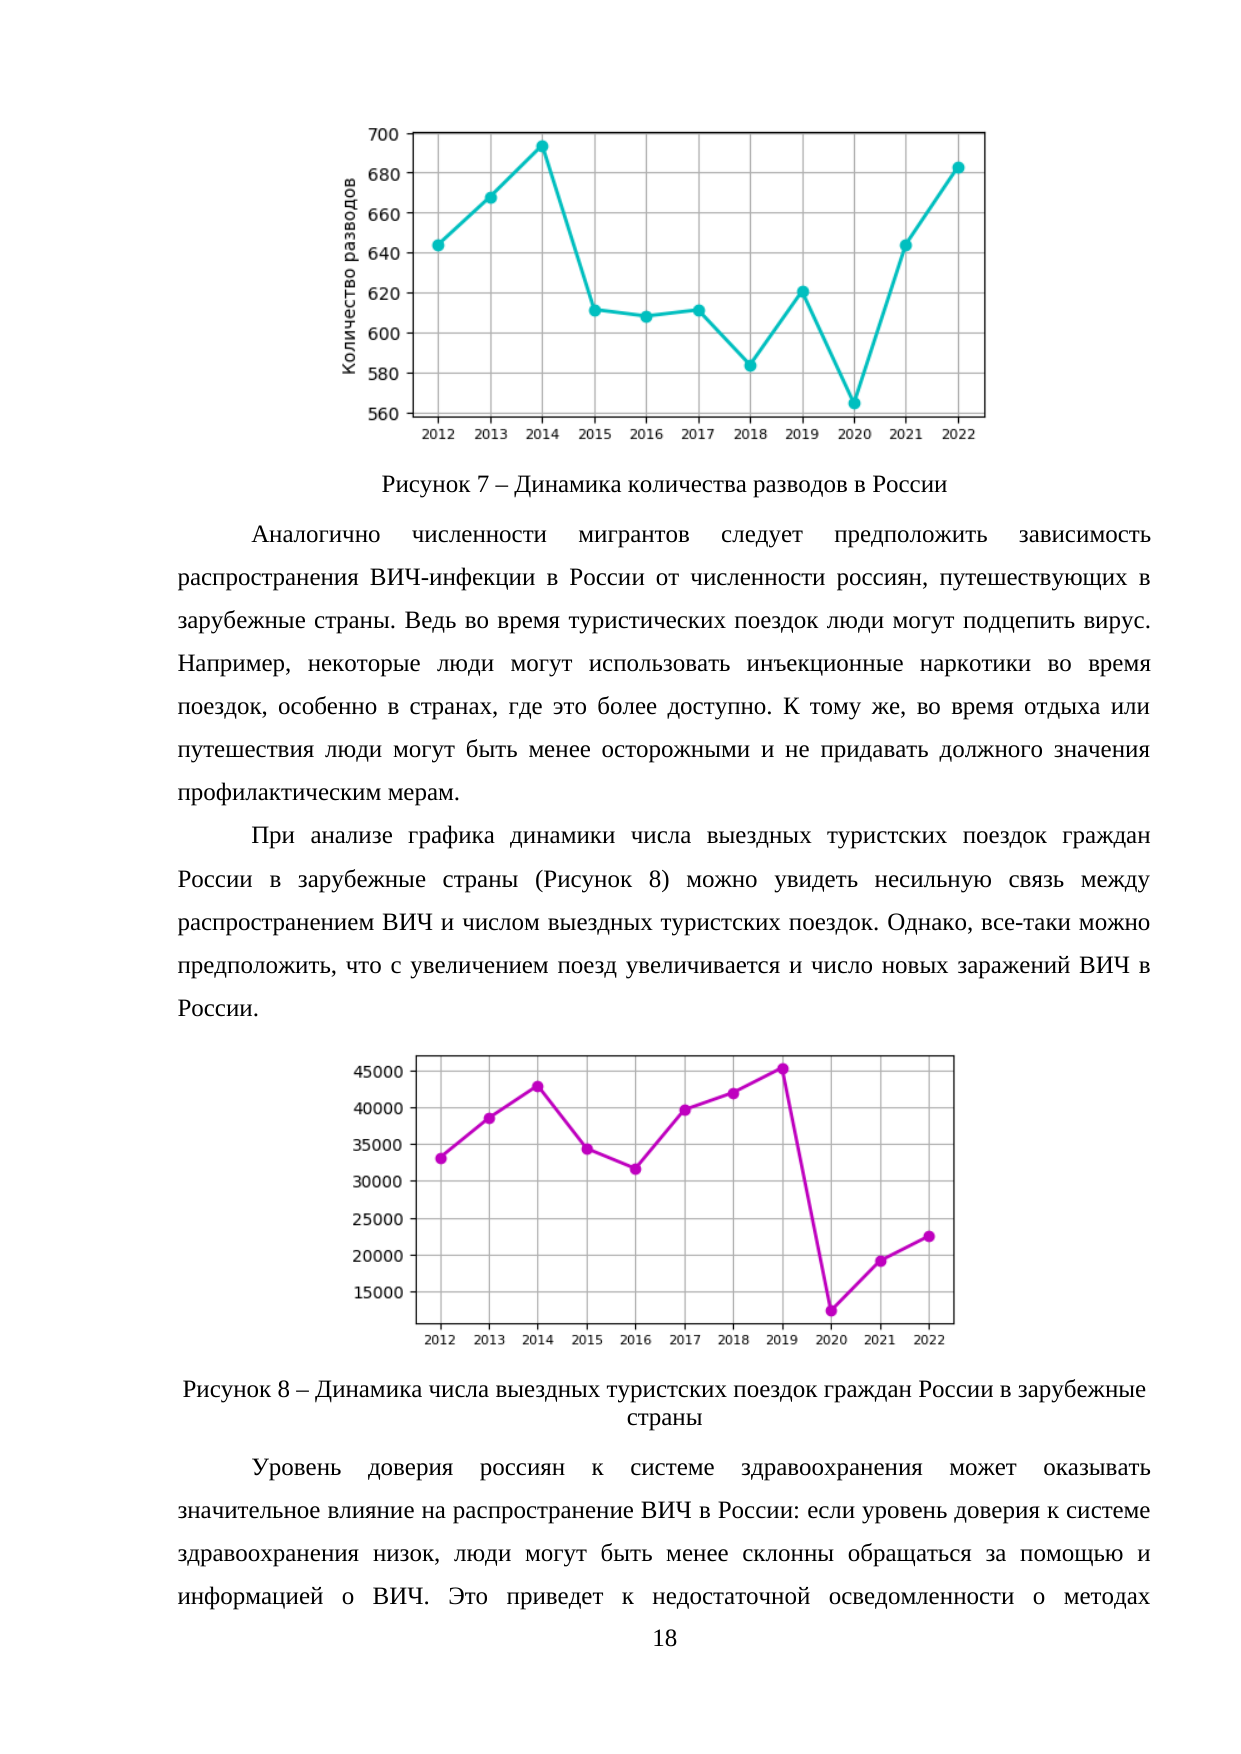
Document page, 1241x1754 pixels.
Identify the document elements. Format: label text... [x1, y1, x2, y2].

text Рисунок 7 – Динамика количества разводов в России [177, 469, 1152, 498]
text Аналогично численности мигрантов следует предположить зависимость распространения ВИЧ-инфекции в России от численности россиян, путешествующих в зарубежные страны. Ведь во время туристических поездок люди могут подцепить вирус. Например, некоторые люди могут использовать инъекционные наркотики во время поездок, особенно в странах, где это более доступно. К тому же, во время отдыха или путешествия люди могут быть менее осторожными и не придавать должного значения профилактическим мерам. [177, 519, 1152, 806]
picture [331, 118, 998, 455]
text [177, 1452, 1152, 1610]
text При анализе графика динамики числа выездных туристских поездок граждан России в зарубежные страны (Рисунок 8) можно увидеть несильную связь между распространением ВИЧ и числом выездных туристских поездок. Однако, все-таки можно предположить, что с увеличением поезд увеличивается и число новых заражений ВИЧ в России. [177, 821, 1152, 1022]
text Рисунок 8 – Динамика числа выездных туристских поездок граждан России в зарубежные страны [177, 1374, 1152, 1431]
picture [349, 1036, 980, 1360]
